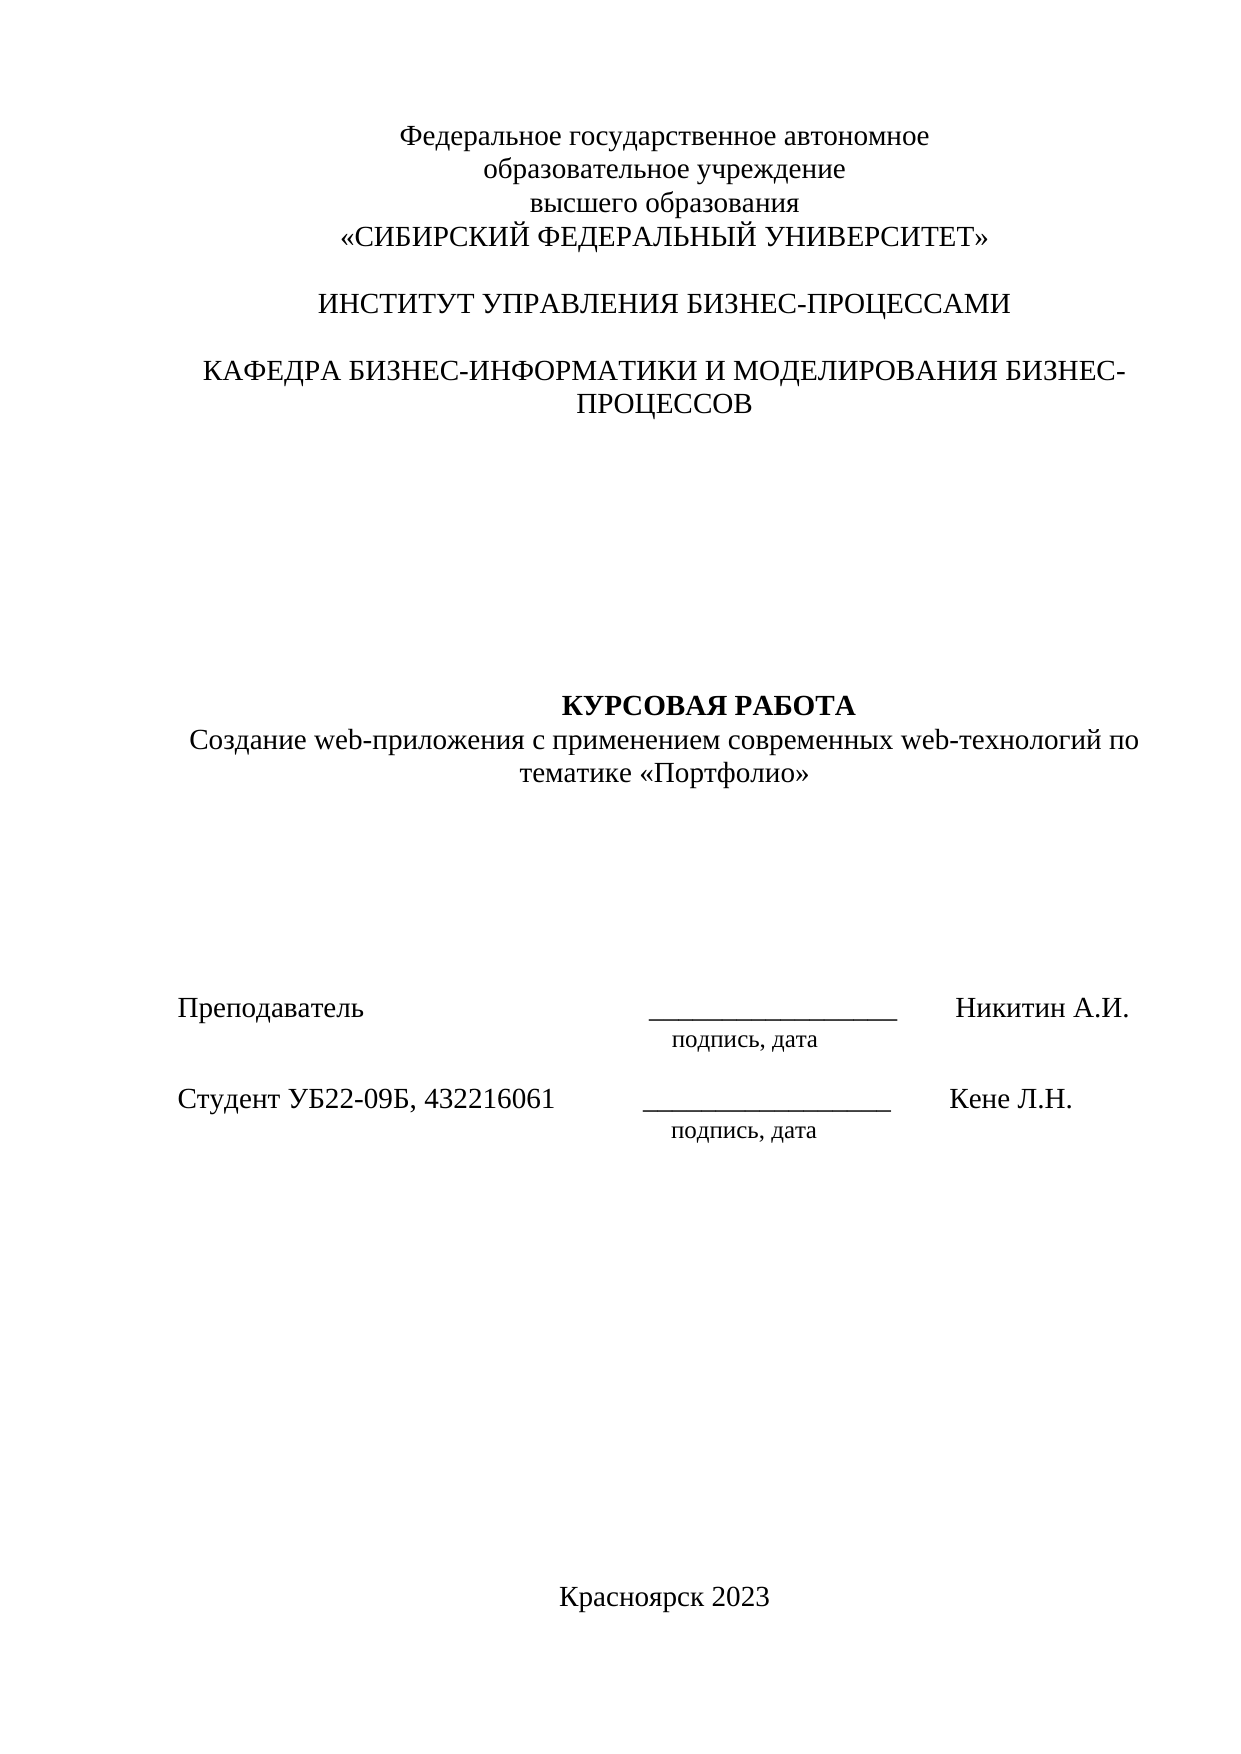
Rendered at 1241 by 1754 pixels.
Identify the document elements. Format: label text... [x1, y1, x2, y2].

text Создание web-приложения с применением современных web-технологий по тематике «Портфолио» [177, 722, 519, 789]
text КУРСОВАЯ РАБОТА [177, 688, 1152, 722]
text Преподаватель _________________ Никитин А.И. [177, 990, 1152, 1024]
text подпись, дата [177, 1115, 1152, 1143]
text подпись, дата [373, 1024, 1152, 1052]
text ИНСТИТУТ УПРАВЛЕНИЯ БИЗНЕС-ПРОЦЕССАМИ [177, 286, 1152, 319]
text Студент УБ22-09Б, 432216061 _________________ Кене Л.Н. [177, 1081, 1152, 1115]
text Федеральное государственное автономное [177, 118, 1152, 152]
text высшего образования [177, 185, 1152, 219]
text «СИБИРСКИЙ ФЕДЕРАЛЬНЫЙ УНИВЕРСИТЕТ» [177, 219, 1152, 252]
text КАФЕДРА БИЗНЕС-ИНФОРМАТИКИ И МОДЕЛИРОВАНИЯ БИЗНЕС-ПРОЦЕССОВ [177, 353, 1152, 420]
text образовательное учреждение [177, 152, 1152, 185]
text Создание web-приложения с применением современных web-технологий по тематике «Портфолио» [639, 722, 1152, 789]
text Красноярск 2023 [177, 1579, 1152, 1613]
